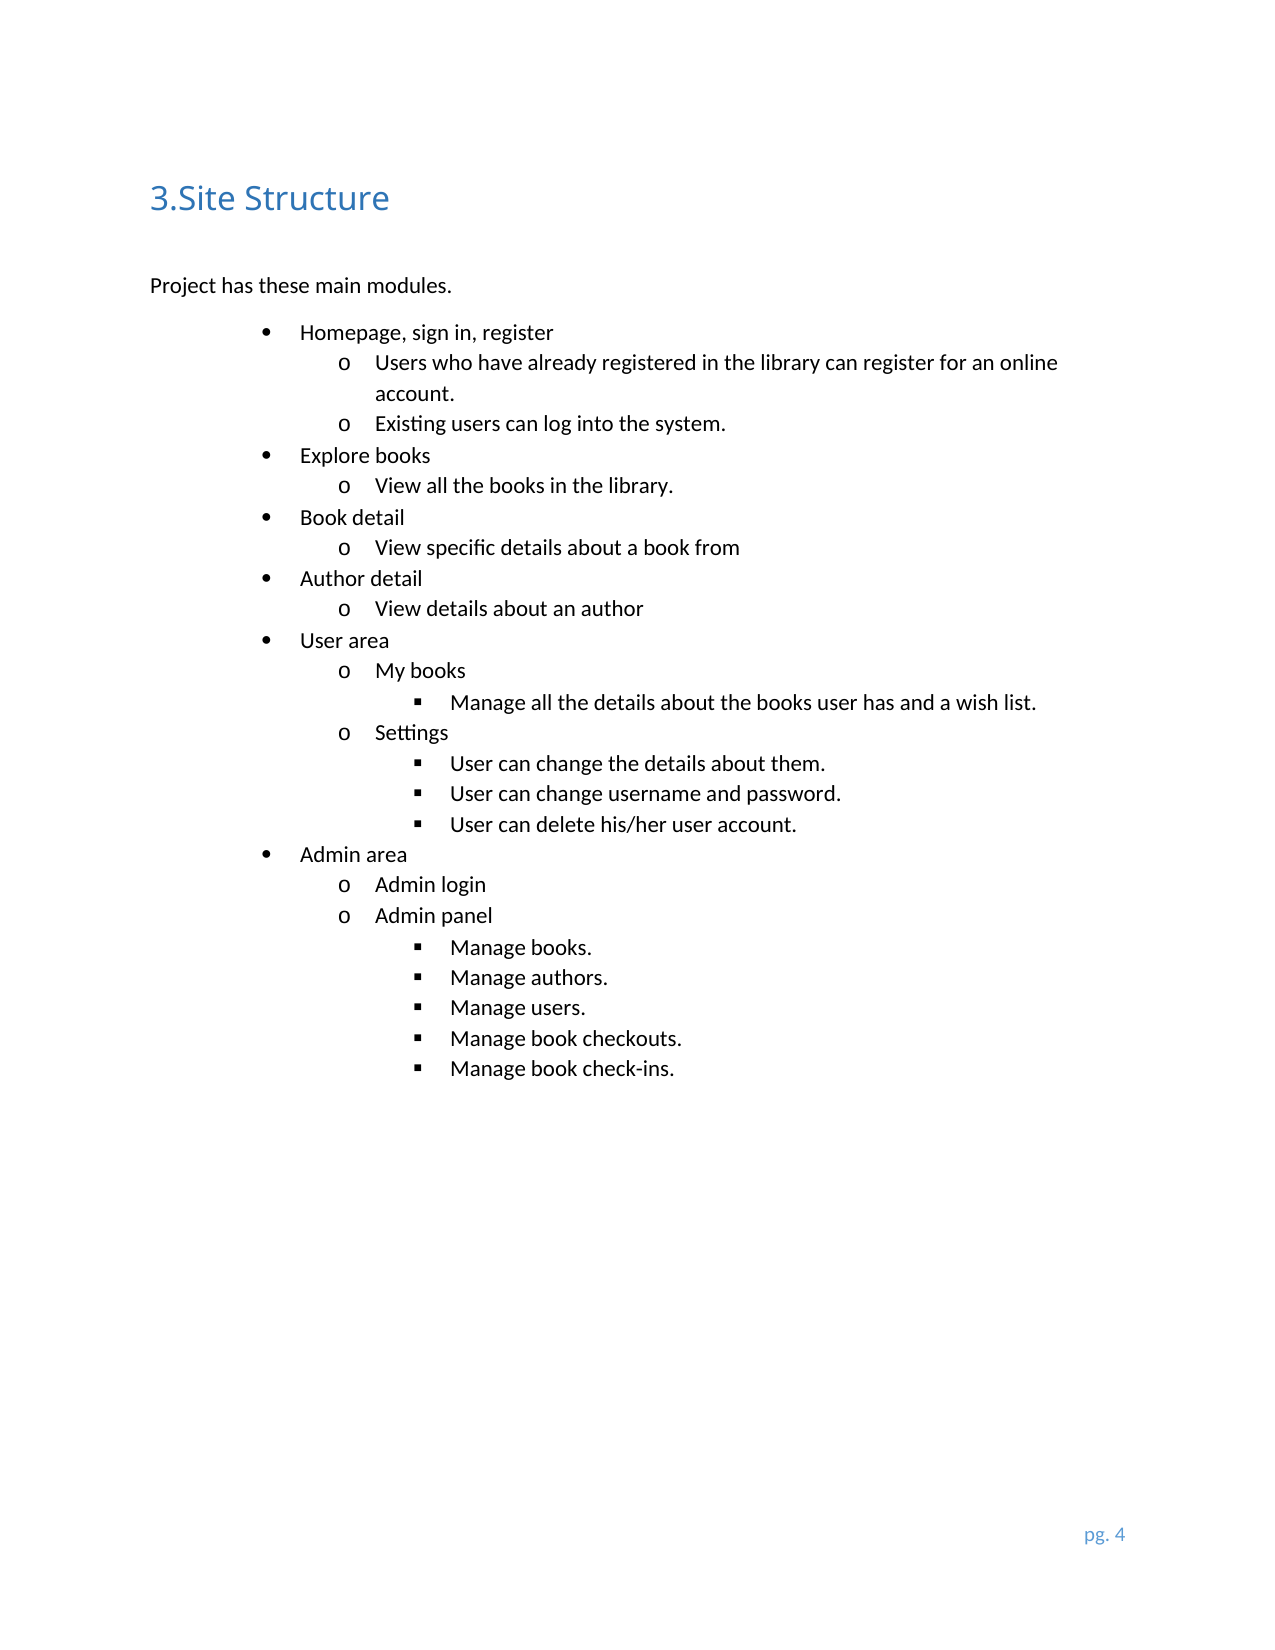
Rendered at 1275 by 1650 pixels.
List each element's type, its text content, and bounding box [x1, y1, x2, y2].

text Project has these main modules. [150, 271, 1125, 299]
list User can change the details about them. [412, 749, 1125, 777]
list Manage all the details about the books user has and a wish list. [412, 688, 1125, 716]
list Manage book checkouts. [412, 1024, 1125, 1052]
list Users who have already registered in the library can register for an online account. [337, 348, 1125, 407]
list Admin area [262, 840, 1125, 868]
list Admin panel [337, 902, 1125, 931]
list Manage authors. [412, 963, 1125, 991]
list User area [262, 626, 1125, 654]
list Book detail [262, 503, 1125, 531]
list Explore books [262, 441, 1125, 469]
list Manage book check-ins. [412, 1054, 1125, 1082]
list View all the books in the library. [337, 471, 1125, 500]
list Manage users. [412, 993, 1125, 1021]
list View specific details about a book from [337, 533, 1125, 562]
list View details about an author [337, 594, 1125, 624]
subtitle 3.Site Structure [150, 175, 1125, 220]
list Author detail [262, 564, 1125, 592]
list Homepage, sign in, register [262, 318, 1125, 346]
list Manage books. [412, 933, 1125, 961]
list User can change username and password. [412, 779, 1125, 807]
list My books [337, 656, 1125, 685]
list Admin login [337, 870, 1125, 899]
list Existing users can log into the system. [337, 409, 1125, 439]
list Settings [337, 718, 1125, 747]
list User can delete his/her user account. [412, 810, 1125, 838]
